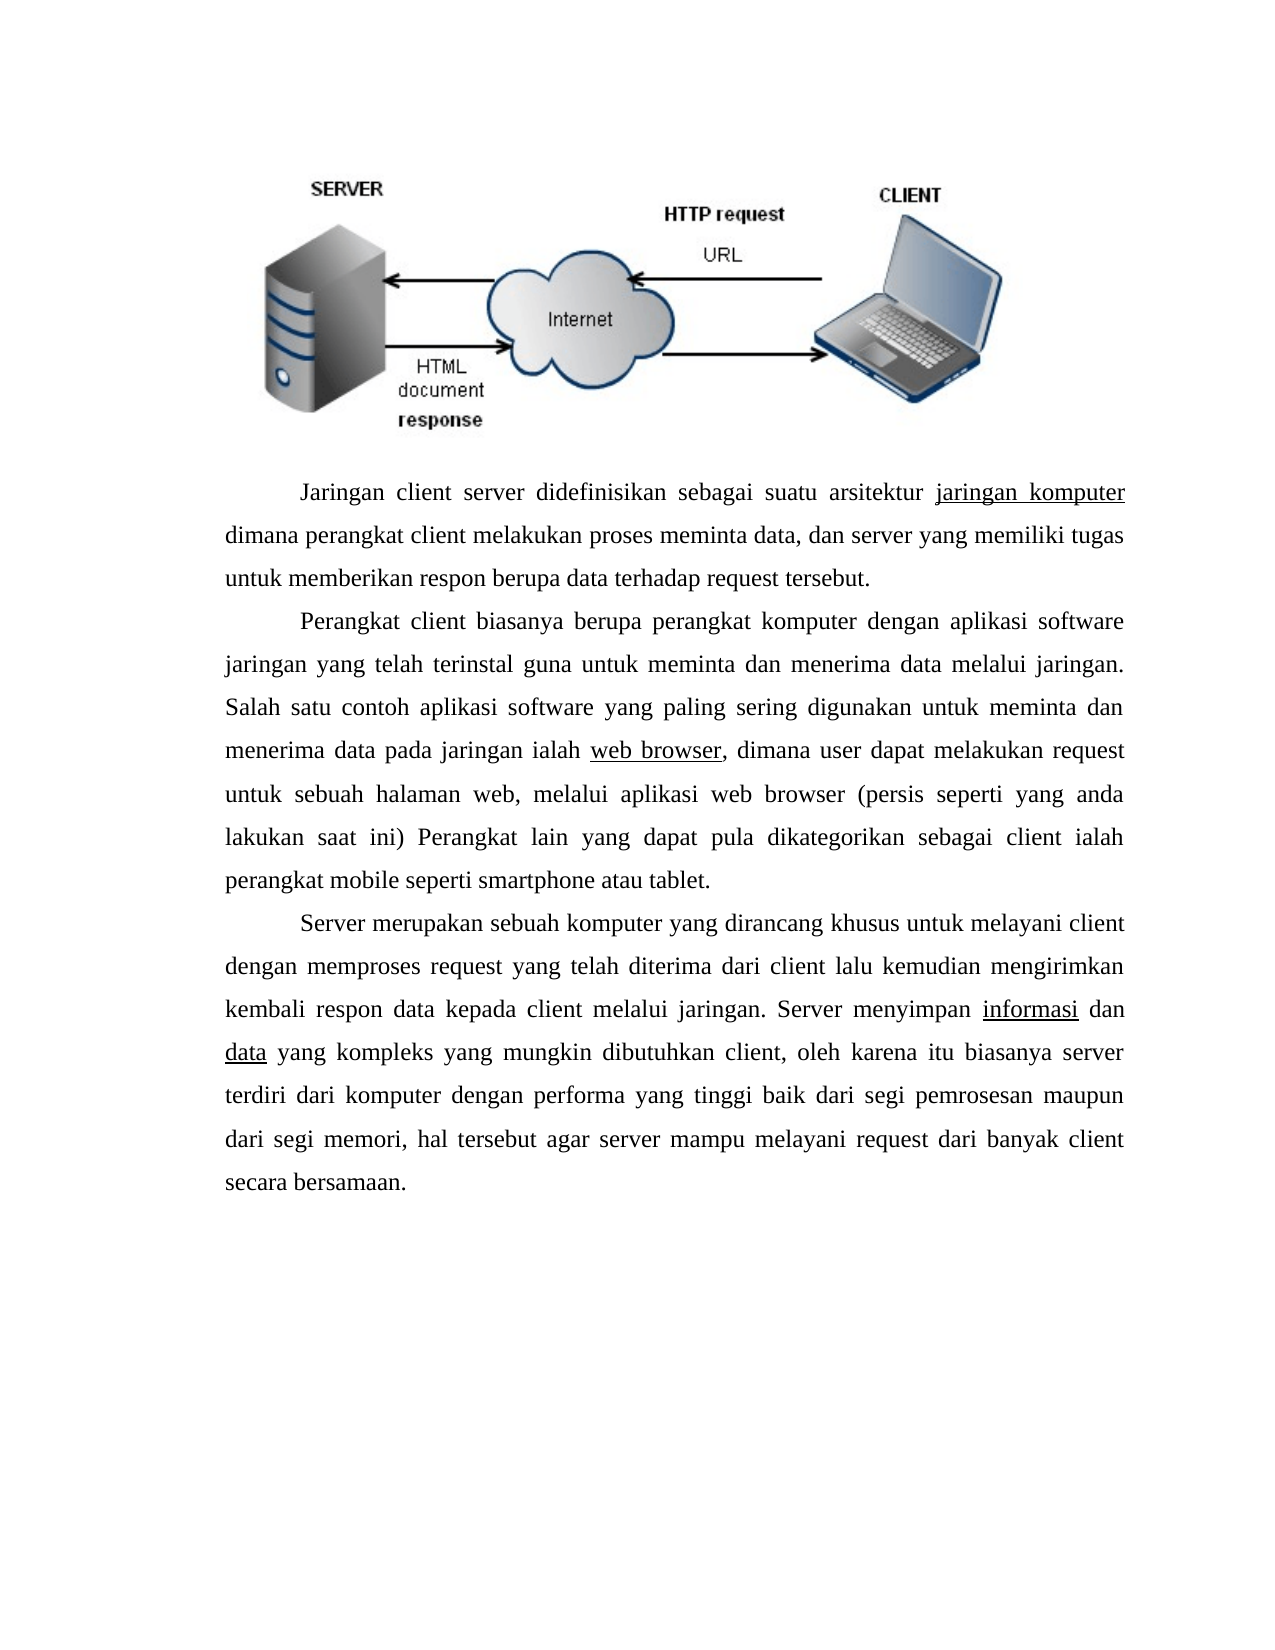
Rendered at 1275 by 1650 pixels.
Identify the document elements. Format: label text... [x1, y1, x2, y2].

text Server merupakan sebuah komputer yang dirancang khusus untuk melayani client dengan memproses request yang telah diterima dari client lalu kemudian mengirimkan kembali respon data kepada client melalui jaringan. Server menyimpan informasi dan data yang kompleks yang mungkin dibutuhkan client, oleh karena itu biasanya server terdiri dari komputer dengan performa yang tinggi baik dari segi pemrosesan maupun dari segi memori, hal tersebut agar server mampu melayani request dari banyak client secara bersamaan. [225, 908, 1125, 1196]
text Perangkat client biasanya berupa perangkat komputer dengan aplikasi software jaringan yang telah terinstal guna untuk meminta dan menerima data melalui jaringan. Salah satu contoh aplikasi software yang paling sering digunakan untuk meminta dan menerima data pada jaringan ialah web browser, dimana user dapat melakukan request untuk sebuah halaman web, melalui aplikasi web browser (persis seperti yang anda lakukan saat ini) Perangkat lain yang dapat pula dikategorikan sebagai client ialah perangkat mobile seperti smartphone atau tablet. [225, 606, 1125, 894]
text Jaringan client server didefinisikan sebagai suatu arsitektur jaringan komputer dimana perangkat client melakukan proses meminta data, dan server yang memiliki tugas untuk memberikan respon berupa data terhadap request tersebut. [225, 477, 1125, 592]
picture [246, 150, 1029, 463]
